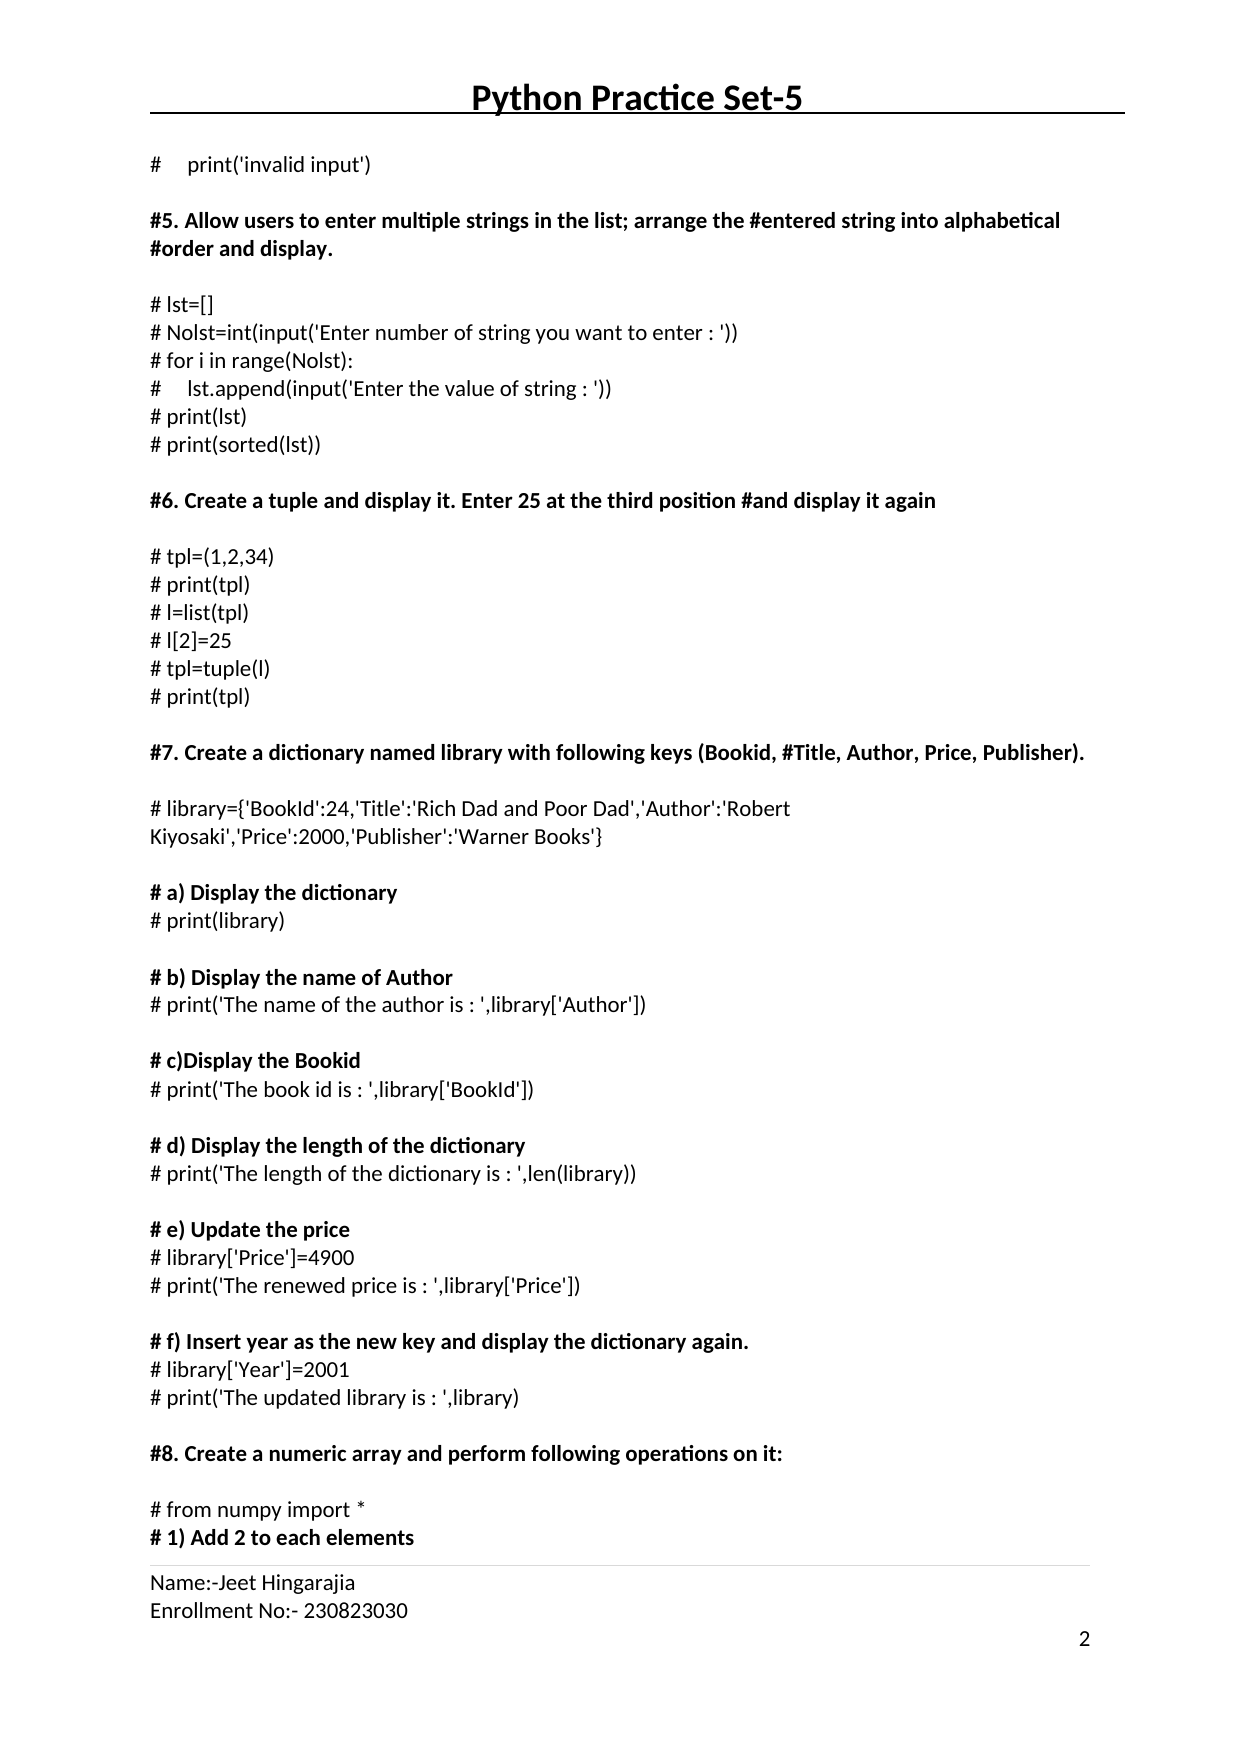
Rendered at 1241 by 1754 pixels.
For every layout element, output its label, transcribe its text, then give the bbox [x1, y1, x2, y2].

text #5. Allow users to enter multiple strings in the list; arrange the #entered string into alphabetical #order and display. [150, 206, 1090, 262]
text # c)Display the Bookid [150, 1047, 1090, 1075]
text # l[2]=25 [150, 626, 1090, 654]
text # Nolst=int(input('Enter number of string you want to enter : ')) [150, 318, 1090, 346]
text # print('The renewed price is : ',library['Price']) [150, 1271, 1090, 1299]
text # library['Year']=2001 [150, 1355, 1090, 1383]
text # e) Update the price [150, 1215, 1090, 1243]
text # tpl=(1,2,34) [150, 542, 1090, 570]
text #7. Create a dictionary named library with following keys (Bookid, #Title, Author, Price, Publisher). [150, 738, 1090, 766]
text # l=list(tpl) [150, 598, 1090, 626]
text # print('The updated library is : ',library) [150, 1383, 1090, 1411]
text #6. Create a tuple and display it. Enter 25 at the third position #and display it again [150, 486, 1090, 514]
text # print(lst) [150, 402, 1090, 430]
text # print('The length of the dictionary is : ',len(library)) [150, 1159, 1090, 1187]
text # print(library) [150, 907, 1090, 934]
text # print(sorted(lst)) [150, 430, 1090, 458]
text # from numpy import * [150, 1495, 1090, 1523]
text # f) Insert year as the new key and display the dictionary again. [150, 1327, 1090, 1355]
text # print(tpl) [150, 570, 1090, 598]
text # a) Display the dictionary [150, 878, 1090, 907]
text # lst.append(input('Enter the value of string : ')) [150, 374, 1090, 402]
text # lst=[] [150, 290, 1090, 318]
text # print('The name of the author is : ',library['Author']) [150, 991, 1090, 1019]
text # d) Display the length of the dictionary [150, 1131, 1090, 1159]
text # print(tpl) [150, 682, 1090, 710]
text # 1) Add 2 to each elements [150, 1523, 1090, 1551]
text #8. Create a numeric array and perform following operations on it: [150, 1439, 1090, 1467]
text # print('invalid input') [150, 150, 1090, 178]
text # library['Price']=4900 [150, 1243, 1090, 1271]
text # library={'BookId':24,'Title':'Rich Dad and Poor Dad','Author':'Robert Kiyosaki','Price':2000,'Publisher':'Warner Books'} [150, 794, 1090, 851]
text # for i in range(Nolst): [150, 346, 1090, 374]
text # b) Display the name of Author [150, 963, 1090, 991]
text # tpl=tuple(l) [150, 654, 1090, 682]
text # print('The book id is : ',library['BookId']) [150, 1075, 1090, 1103]
